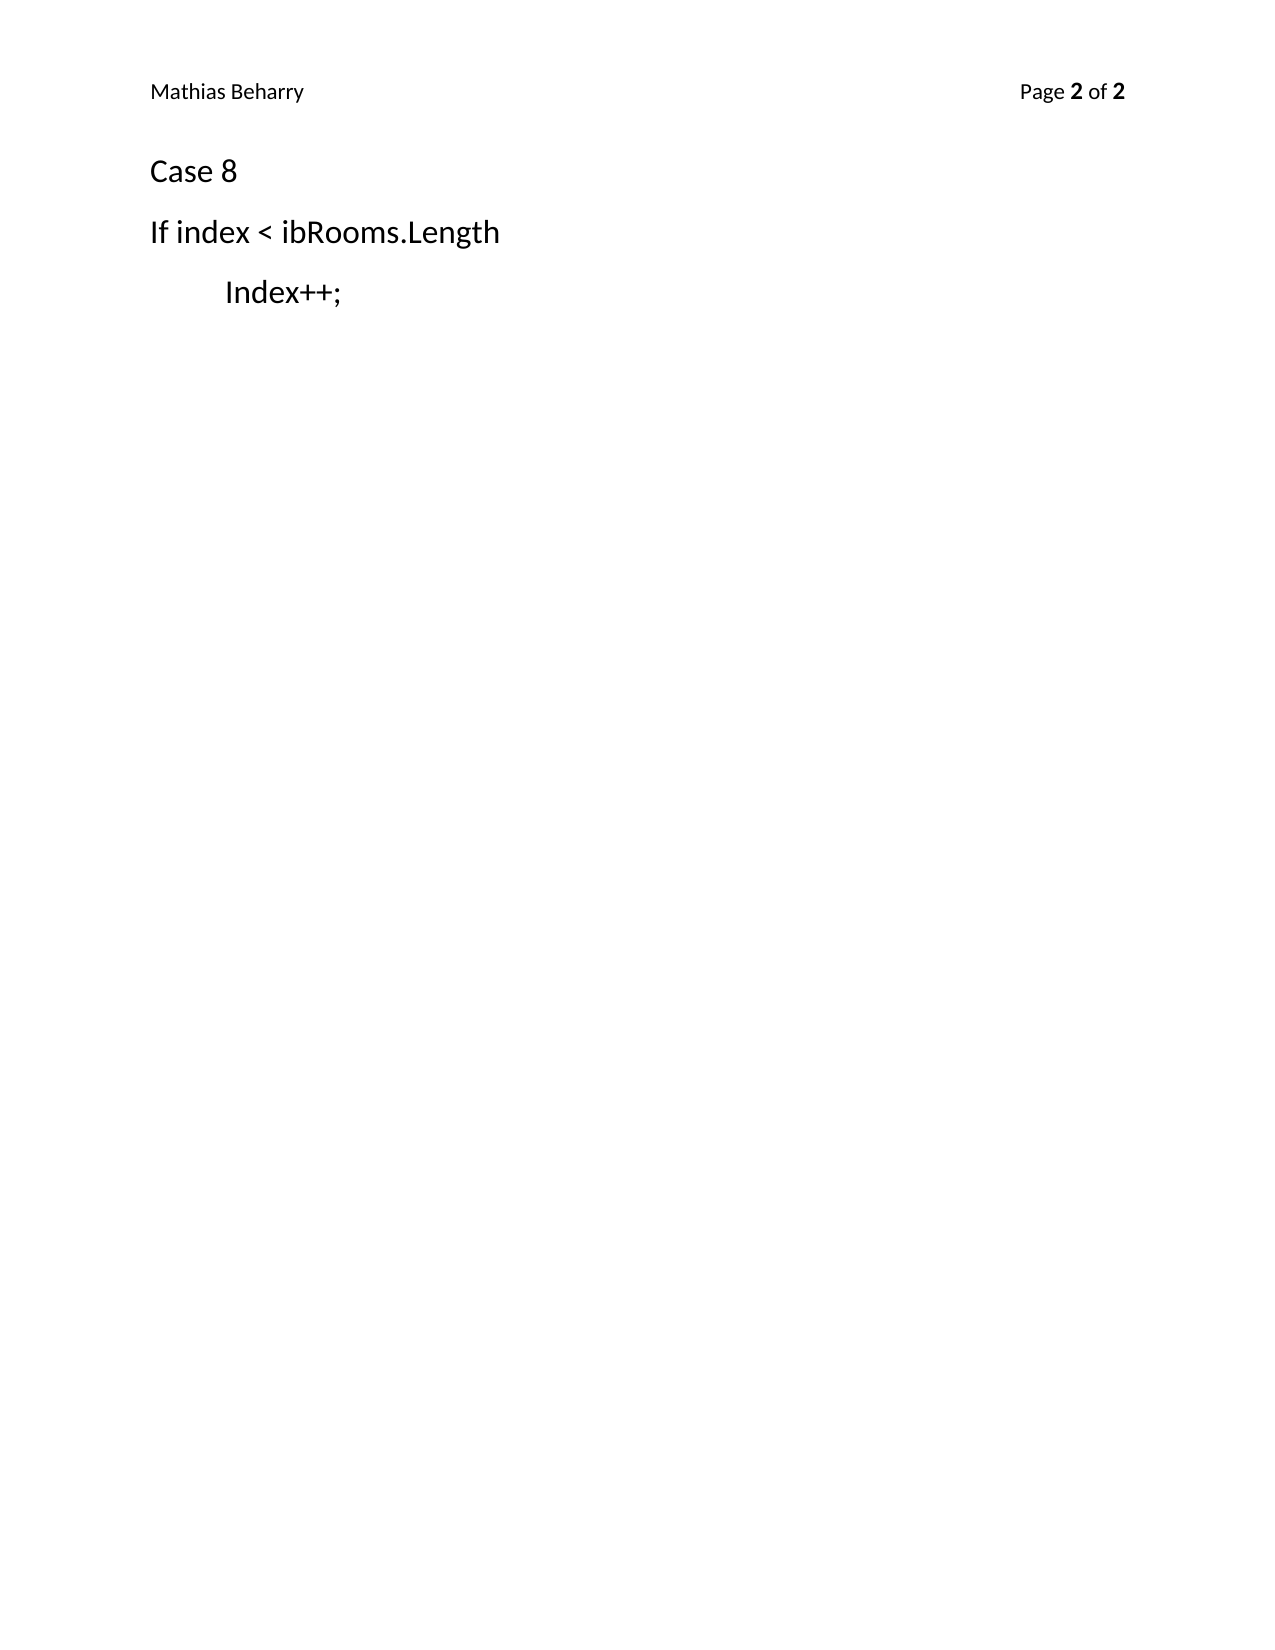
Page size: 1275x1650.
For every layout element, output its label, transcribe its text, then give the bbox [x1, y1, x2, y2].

text If index < ibRooms.Length [150, 211, 1125, 251]
text Index++; [150, 271, 1125, 312]
text Case 8 [150, 150, 1125, 191]
